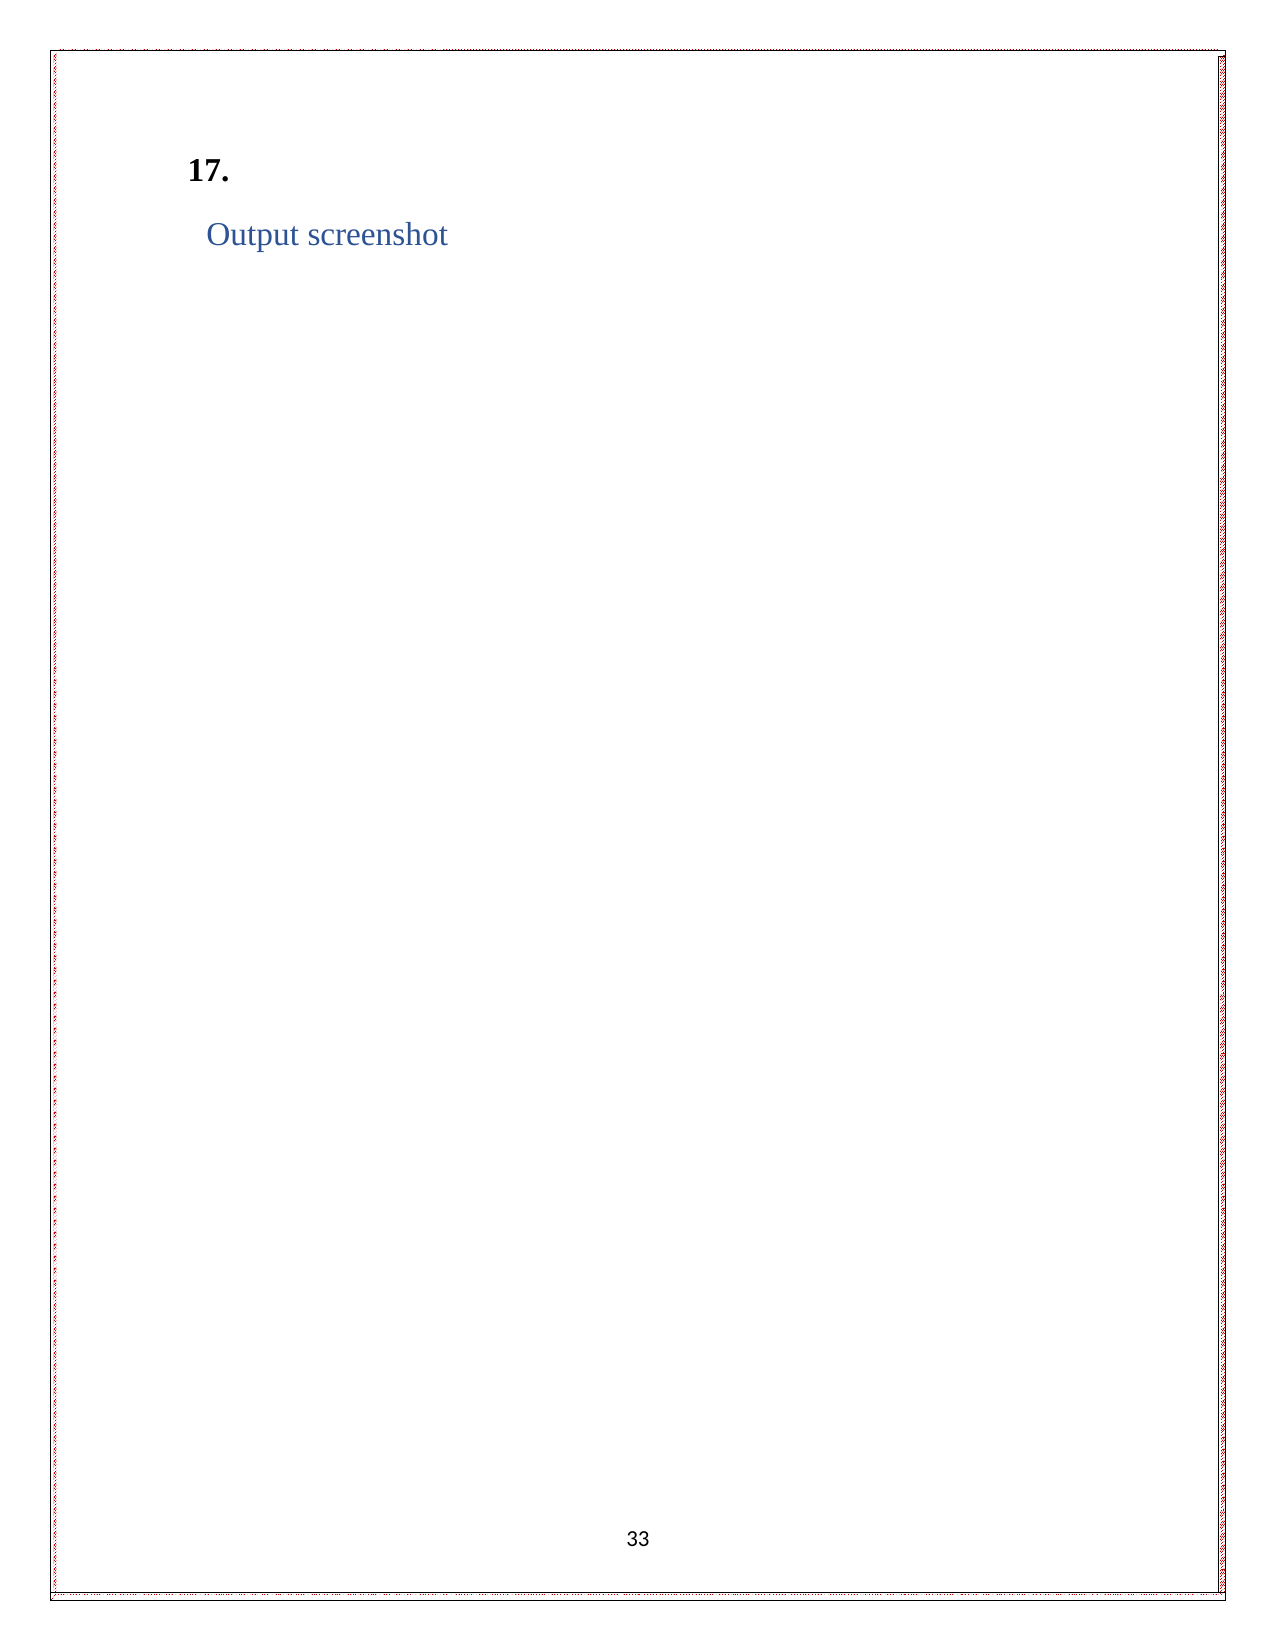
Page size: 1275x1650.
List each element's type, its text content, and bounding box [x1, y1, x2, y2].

text 17. [187, 150, 1137, 188]
text 33 [208, 1524, 1067, 1553]
picture [51, 1593, 1225, 1600]
picture [1219, 57, 1225, 1592]
picture [51, 51, 1225, 1592]
subtitle Output screenshot [206, 214, 1137, 253]
